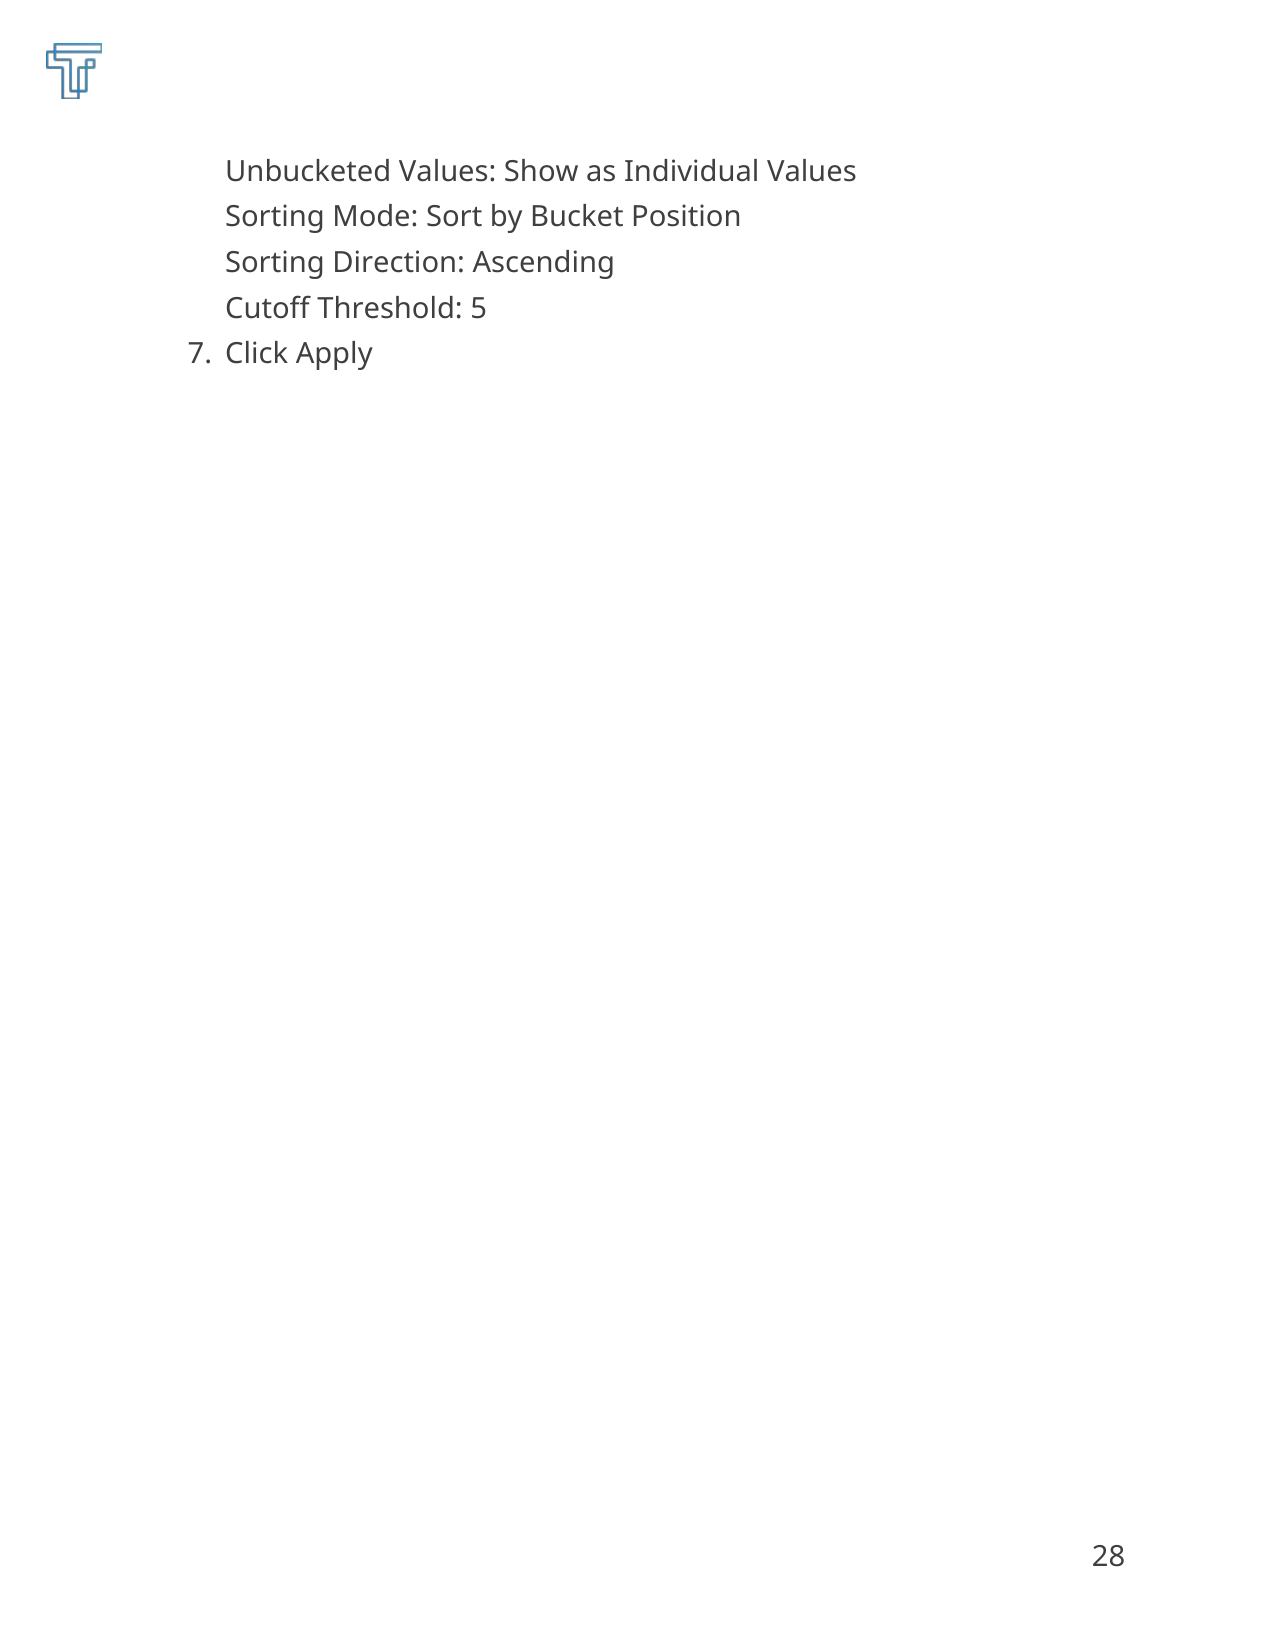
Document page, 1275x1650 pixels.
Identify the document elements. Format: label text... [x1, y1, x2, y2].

list Click Apply [187, 332, 1125, 372]
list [187, 150, 1125, 327]
picture [46, 43, 102, 99]
